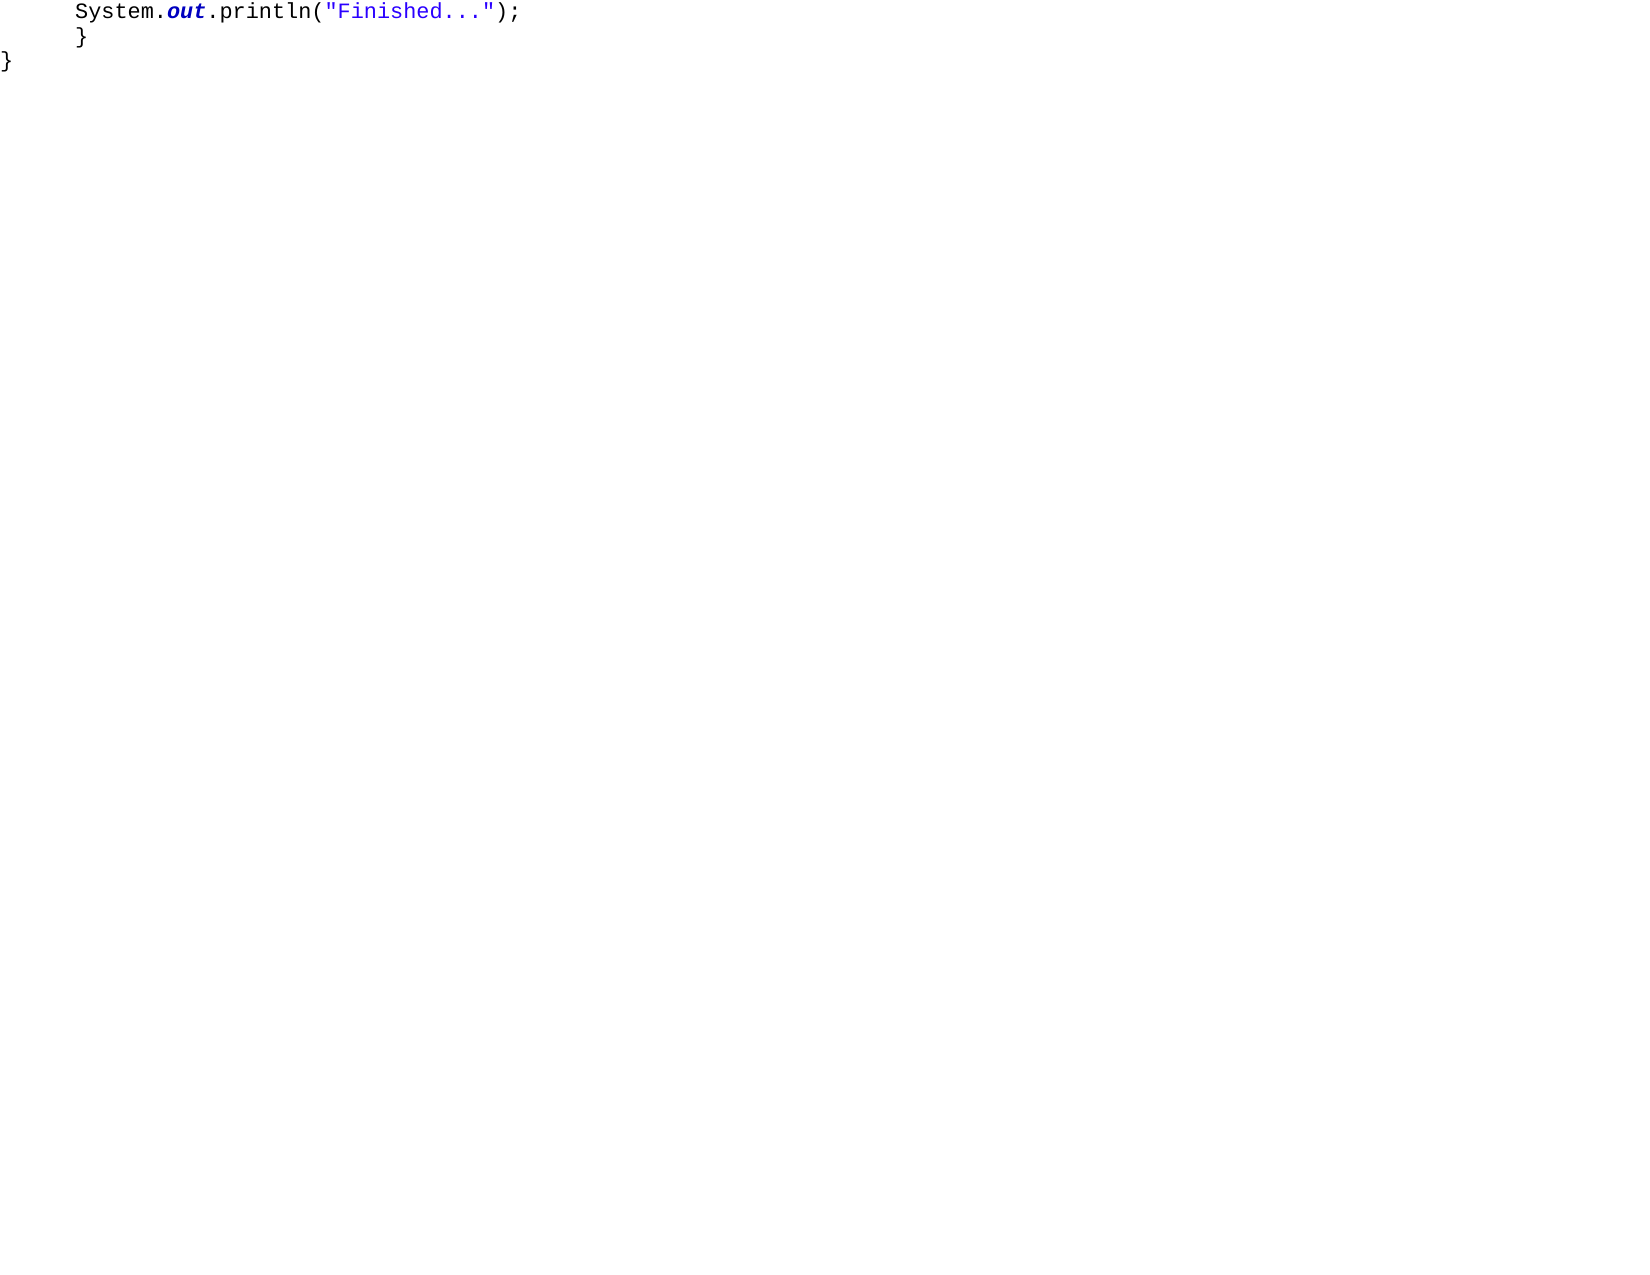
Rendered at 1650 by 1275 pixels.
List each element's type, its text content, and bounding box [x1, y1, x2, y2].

text System.out.println("Finished..."); [0, 0, 547, 25]
text } [0, 49, 547, 74]
text } [0, 25, 547, 49]
